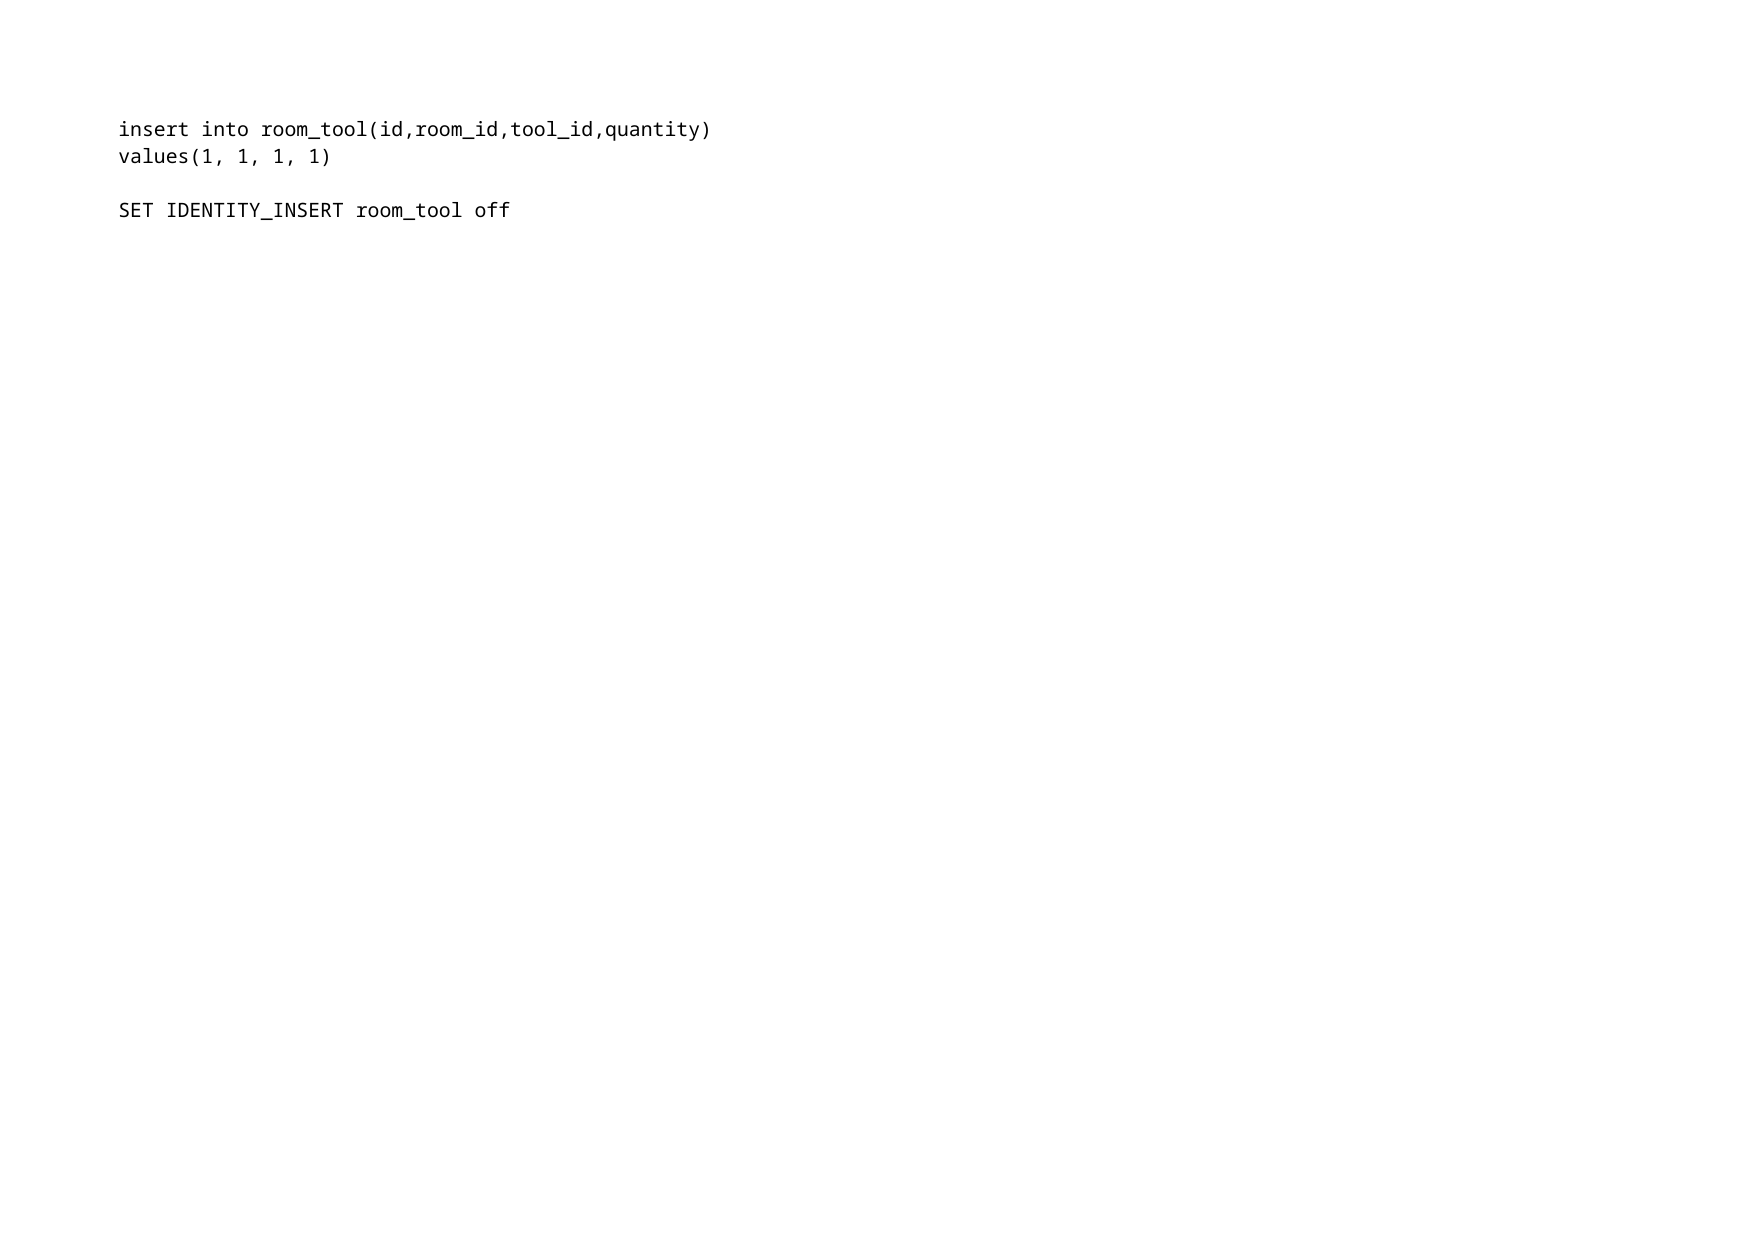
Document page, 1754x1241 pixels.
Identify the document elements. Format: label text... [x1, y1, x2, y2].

text SET IDENTITY_INSERT room_tool off [118, 196, 1606, 223]
text insert into room_tool(id,room_id,tool_id,quantity) [118, 115, 1606, 142]
text values(1, 1, 1, 1) [118, 142, 1606, 169]
